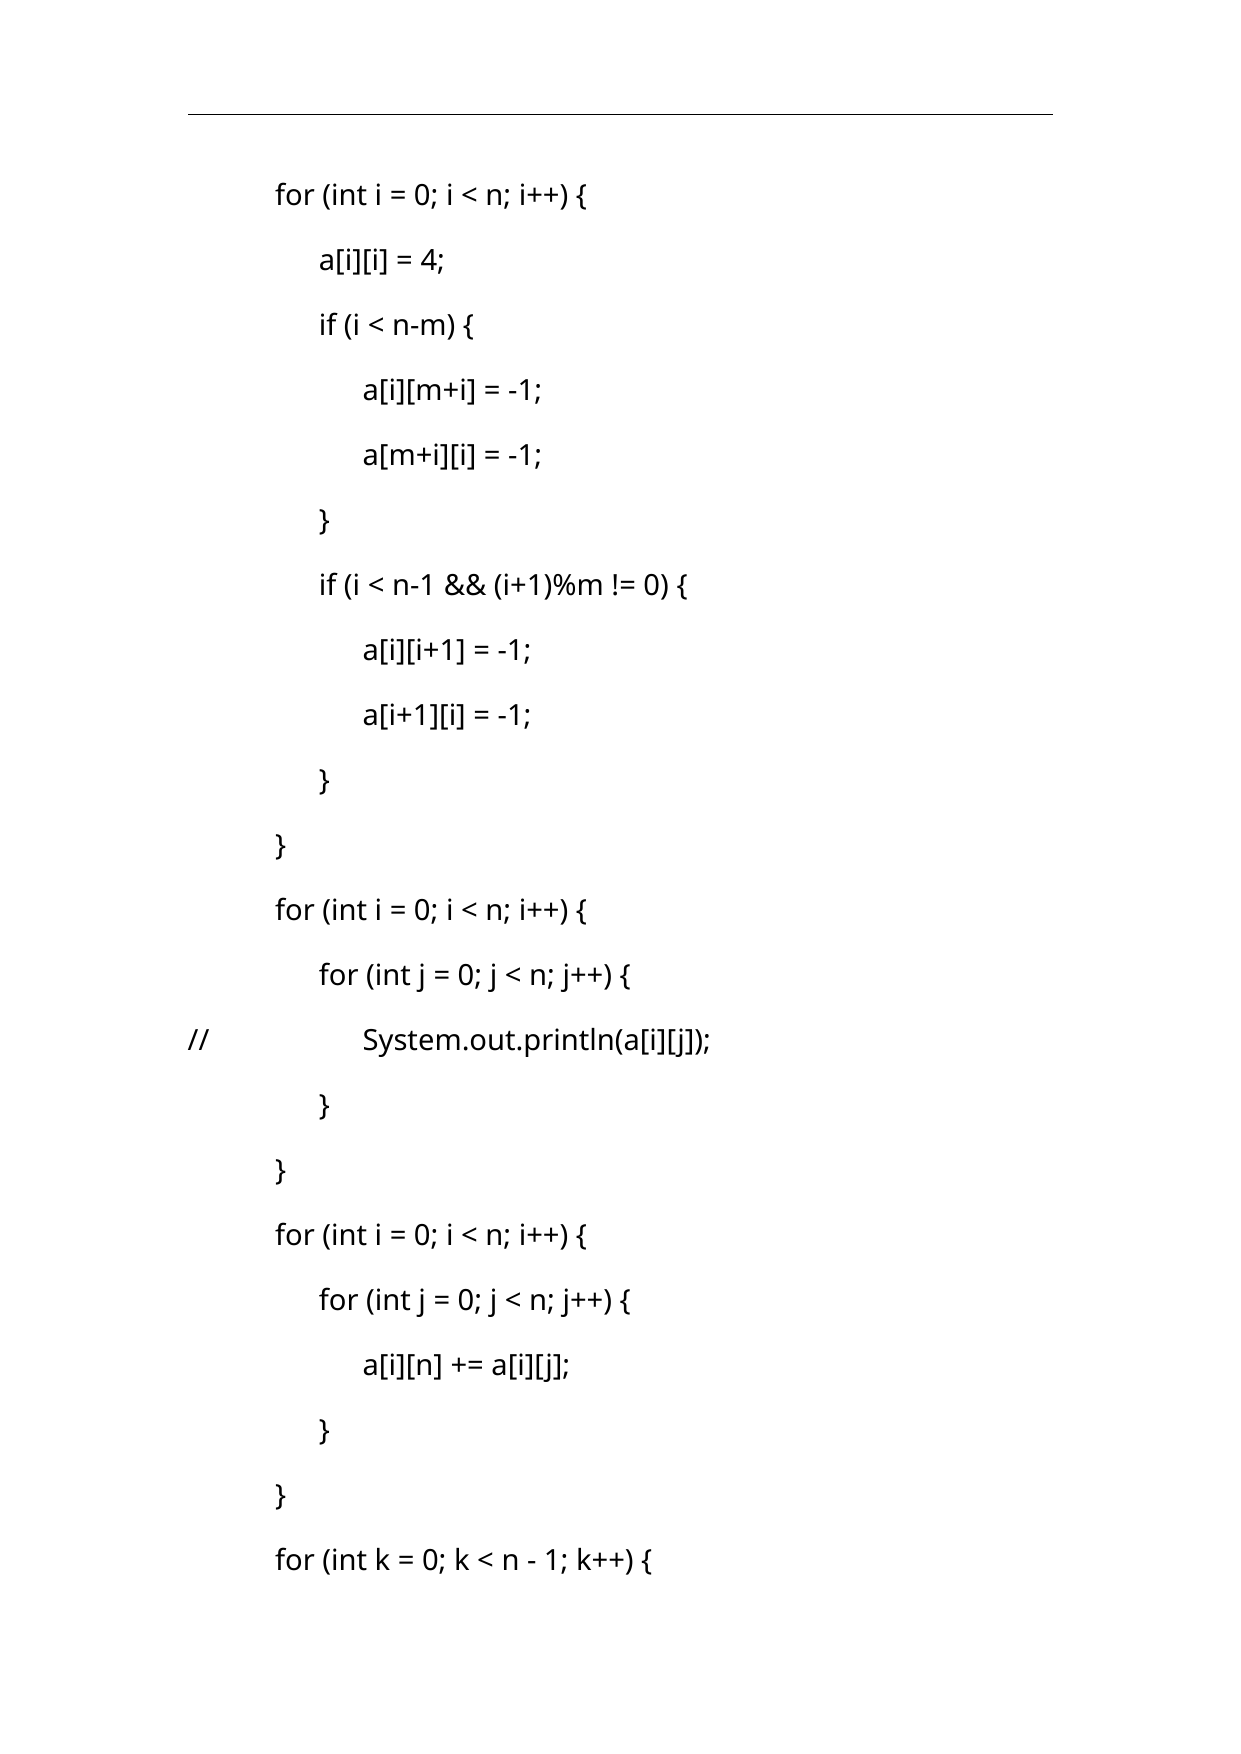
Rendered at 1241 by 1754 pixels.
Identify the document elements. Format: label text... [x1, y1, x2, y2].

text } [187, 1397, 1034, 1462]
text a[i+1][i] = -1; [187, 682, 1034, 747]
text } [187, 1072, 1034, 1137]
text for (int i = 0; i < n; i++) { [187, 1202, 1034, 1267]
text a[i][i+1] = -1; [187, 617, 1034, 682]
text for (int j = 0; j < n; j++) { [187, 942, 1034, 1007]
text a[i][i] = 4; [187, 227, 1034, 292]
text for (int i = 0; i < n; i++) { [187, 877, 1034, 942]
text } [187, 1137, 1034, 1202]
text } [187, 747, 1034, 812]
text a[i][m+i] = -1; [187, 357, 1034, 422]
text for (int j = 0; j < n; j++) { [187, 1267, 1034, 1332]
text } [187, 812, 1034, 877]
text } [187, 487, 1034, 552]
text if (i < n-1 && (i+1)%m != 0) { [187, 552, 1034, 617]
text a[i][n] += a[i][j]; [187, 1332, 1034, 1397]
text } [187, 1462, 1034, 1527]
text for (int k = 0; k < n - 1; k++) { [187, 1527, 1034, 1592]
text a[m+i][i] = -1; [187, 422, 1034, 487]
text for (int i = 0; i < n; i++) { [187, 162, 1034, 227]
text // System.out.println(a[i][j]); [187, 1007, 1034, 1072]
text if (i < n-m) { [187, 292, 1034, 357]
